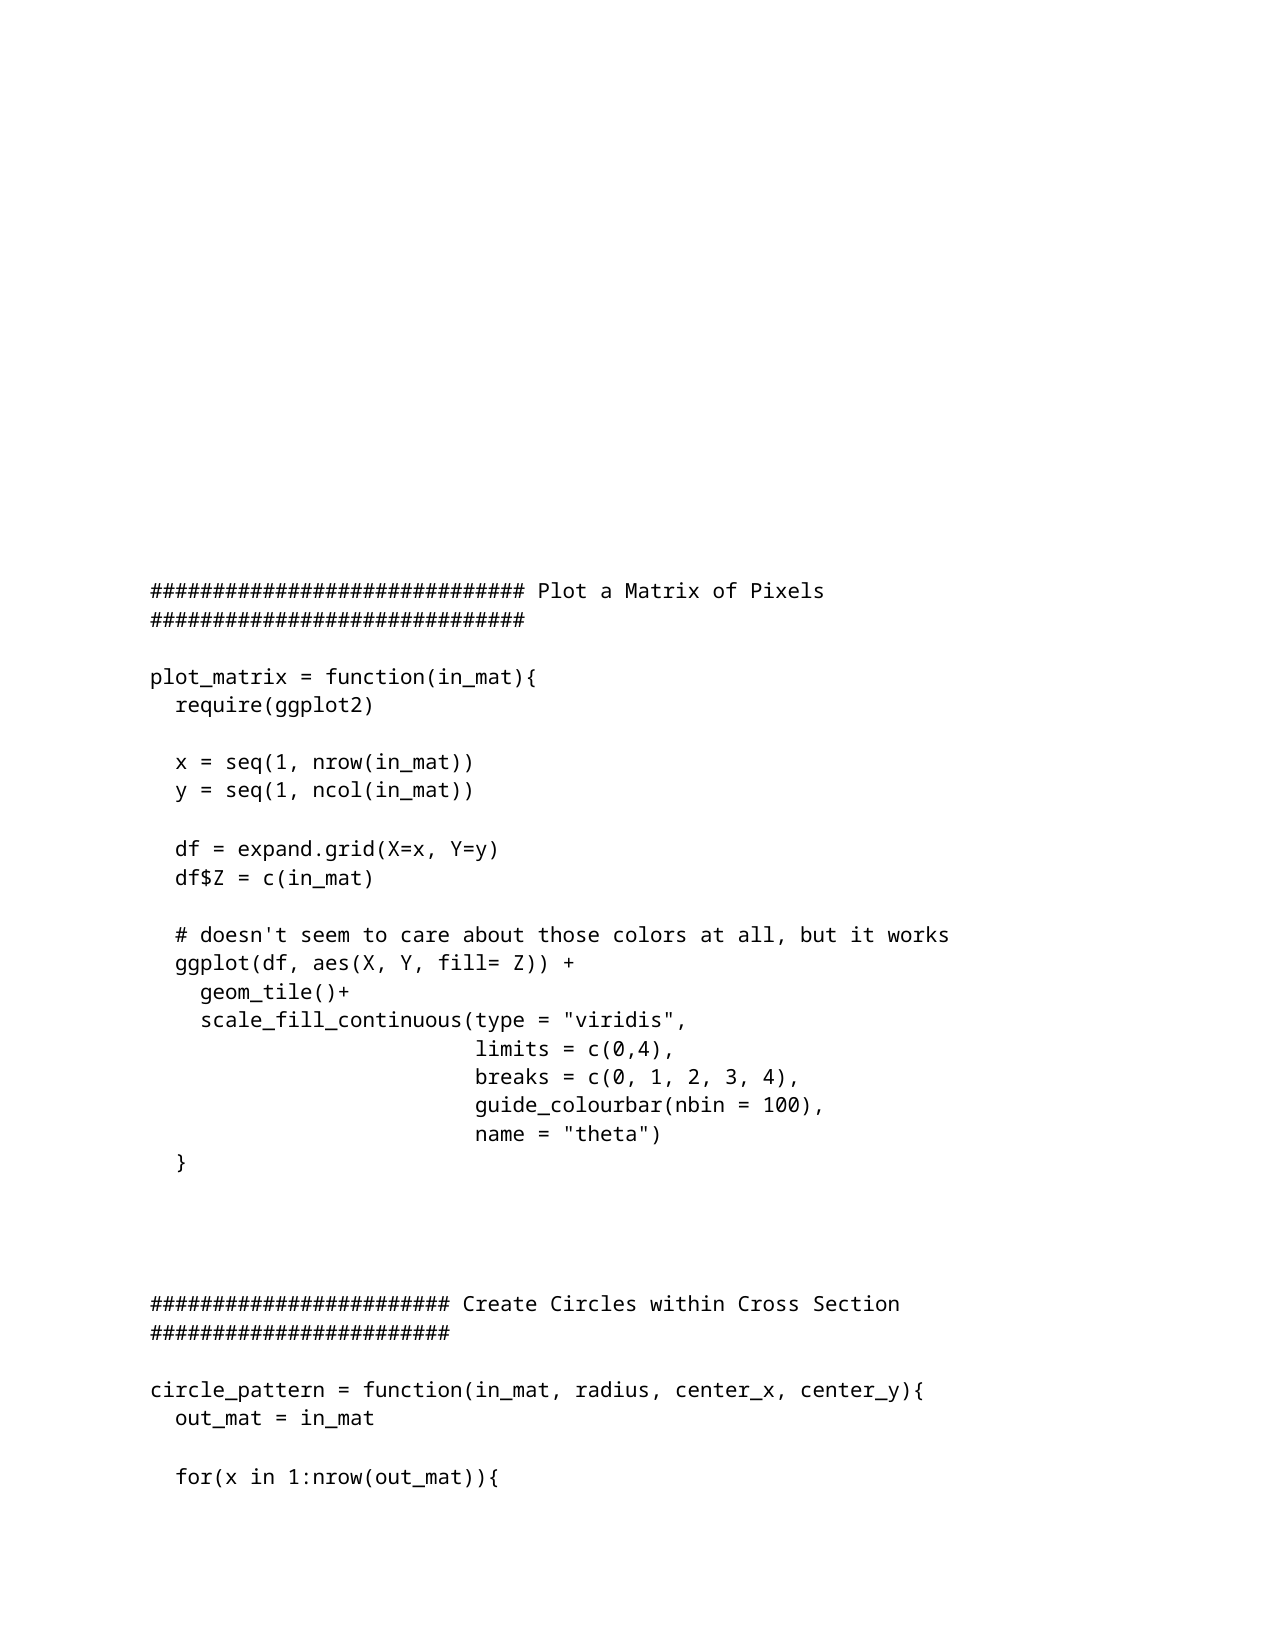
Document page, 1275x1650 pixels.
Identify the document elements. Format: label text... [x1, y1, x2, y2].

text scale_fill_continuous(type = "viridis", [150, 1005, 1125, 1034]
text geom_tile()+ [150, 977, 1125, 1005]
text y = seq(1, ncol(in_mat)) [150, 776, 1125, 804]
text ######################## Create Circles within Cross Section ######################## [150, 1289, 1125, 1346]
text limits = c(0,4), [150, 1034, 1125, 1062]
text # doesn't seem to care about those colors at all, but it works [150, 920, 1125, 948]
text plot_matrix = function(in_mat){ [150, 662, 1125, 690]
text } [150, 1147, 1125, 1176]
text guide_colourbar(nbin = 100), [150, 1091, 1125, 1119]
text require(ggplot2) [150, 690, 1125, 719]
text for(x in 1:nrow(out_mat)){ [150, 1462, 1125, 1491]
text breaks = c(0, 1, 2, 3, 4), [150, 1062, 1125, 1091]
text x = seq(1, nrow(in_mat)) [150, 747, 1125, 776]
text df$Z = c(in_mat) [150, 863, 1125, 891]
text df = expand.grid(X=x, Y=y) [150, 834, 1125, 863]
text out_mat = in_mat [150, 1403, 1125, 1432]
text circle_pattern = function(in_mat, radius, center_x, center_y){ [150, 1375, 1125, 1403]
text ggplot(df, aes(X, Y, fill= Z)) + [150, 948, 1125, 977]
text ############################## Plot a Matrix of Pixels ############################## [150, 577, 1125, 633]
text name = "theta") [150, 1119, 1125, 1147]
